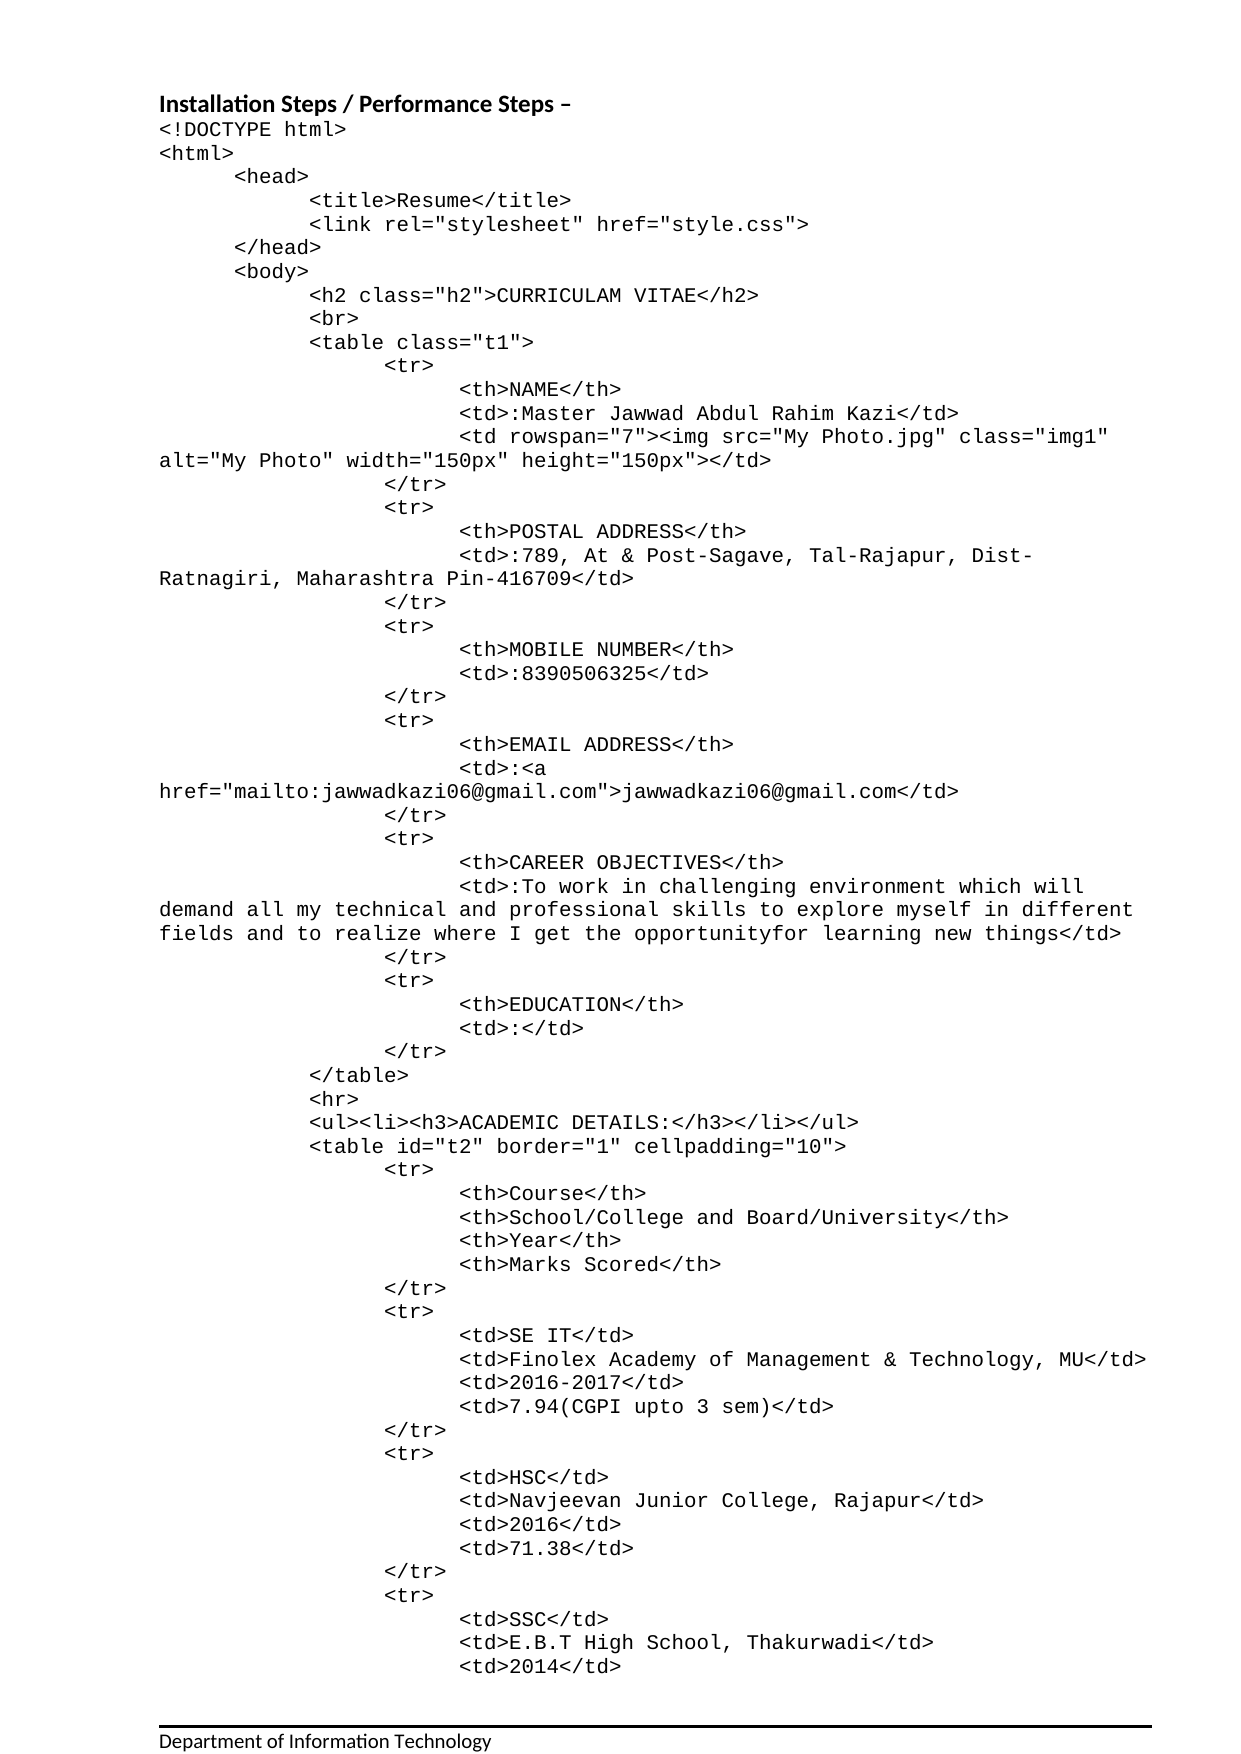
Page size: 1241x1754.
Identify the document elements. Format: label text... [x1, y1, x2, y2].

text <h2 class="h2">CURRICULAM VITAE</h2> [159, 284, 1152, 308]
text <html> [159, 143, 1152, 166]
text <head> [159, 166, 1152, 190]
text </tr> [159, 1419, 1152, 1443]
text <table id="t2" border="1" cellpadding="10"> [159, 1136, 1152, 1159]
text <tr> [159, 1443, 1152, 1467]
text <th>NAME</th> [159, 379, 1152, 403]
text <td>:789, At & Post-Sagave, Tal-Rajapur, Dist-Ratnagiri, Maharashtra Pin-416709</td> [159, 545, 1152, 592]
text <!DOCTYPE html> [159, 119, 1152, 143]
text <td>Navjeevan Junior College, Rajapur</td> [159, 1491, 1152, 1514]
text <tr> [159, 1585, 1152, 1609]
text </tr> [159, 1561, 1152, 1585]
text <tr> [159, 970, 1152, 994]
text </tr> [159, 1041, 1152, 1065]
text <td>E.B.T High School, Thakurwadi</td> [159, 1632, 1152, 1656]
text <td>SE IT</td> [159, 1325, 1152, 1349]
text <th>CAREER OBJECTIVES</th> [159, 852, 1152, 876]
text <td>2014</td> [159, 1656, 1152, 1680]
text <td>7.94(CGPI upto 3 sem)</td> [159, 1396, 1152, 1419]
text <td rowspan="7"><img src="My Photo.jpg" class="img1" alt="My Photo" width="150px" height="150px"></td> [159, 426, 1152, 474]
text <tr> [159, 710, 1152, 734]
text <tr> [159, 616, 1152, 639]
text <td>Finolex Academy of Management & Technology, MU</td> [159, 1349, 1152, 1372]
text <td>2016-2017</td> [159, 1372, 1152, 1396]
text <link rel="stylesheet" href="style.css"> [159, 214, 1152, 237]
text </head> [159, 237, 1152, 261]
text <tr> [159, 828, 1152, 852]
text <td>SSC</td> [159, 1609, 1152, 1632]
text <td>71.38</td> [159, 1538, 1152, 1561]
text <title>Resume</title> [159, 190, 1152, 214]
text <th>MOBILE NUMBER</th> [159, 639, 1152, 663]
text <td>HSC</td> [159, 1467, 1152, 1491]
text <th>Course</th> [159, 1183, 1152, 1207]
text <hr> [159, 1088, 1152, 1112]
text <body> [159, 261, 1152, 284]
text </tr> [159, 474, 1152, 497]
text <tr> [159, 1159, 1152, 1183]
text <th>POSTAL ADDRESS</th> [159, 521, 1152, 545]
text <td>:<a href="mailto:jawwadkazi06@gmail.com">jawwadkazi06@gmail.com</td> [159, 757, 1152, 805]
text <th>EMAIL ADDRESS</th> [159, 734, 1152, 757]
text <br> [159, 308, 1152, 332]
text <td>:</td> [159, 1018, 1152, 1041]
text </tr> [159, 687, 1152, 710]
text <td>:To work in challenging environment which will demand all my technical and professional skills to explore myself in different fields and to realize where I get the opportunityfor learning new things</td> [159, 876, 1152, 947]
text <tr> [159, 356, 1152, 379]
text </tr> [159, 592, 1152, 616]
text Installation Steps / Performance Steps – [159, 88, 1152, 119]
text <td>:Master Jawwad Abdul Rahim Kazi</td> [159, 403, 1152, 426]
text <td>2016</td> [159, 1514, 1152, 1538]
text </tr> [159, 805, 1152, 828]
text <th>EDUCATION</th> [159, 994, 1152, 1018]
text </tr> [159, 1278, 1152, 1301]
text <th>Marks Scored</th> [159, 1254, 1152, 1278]
text <th>School/College and Board/University</th> [159, 1207, 1152, 1230]
text <ul><li><h3>ACADEMIC DETAILS:</h3></li></ul> [159, 1112, 1152, 1136]
text </tr> [159, 947, 1152, 970]
text <tr> [159, 497, 1152, 521]
text <tr> [159, 1301, 1152, 1325]
text <th>Year</th> [159, 1230, 1152, 1254]
text <td>:8390506325</td> [159, 663, 1152, 687]
text </table> [159, 1065, 1152, 1088]
text <table class="t1"> [159, 332, 1152, 356]
